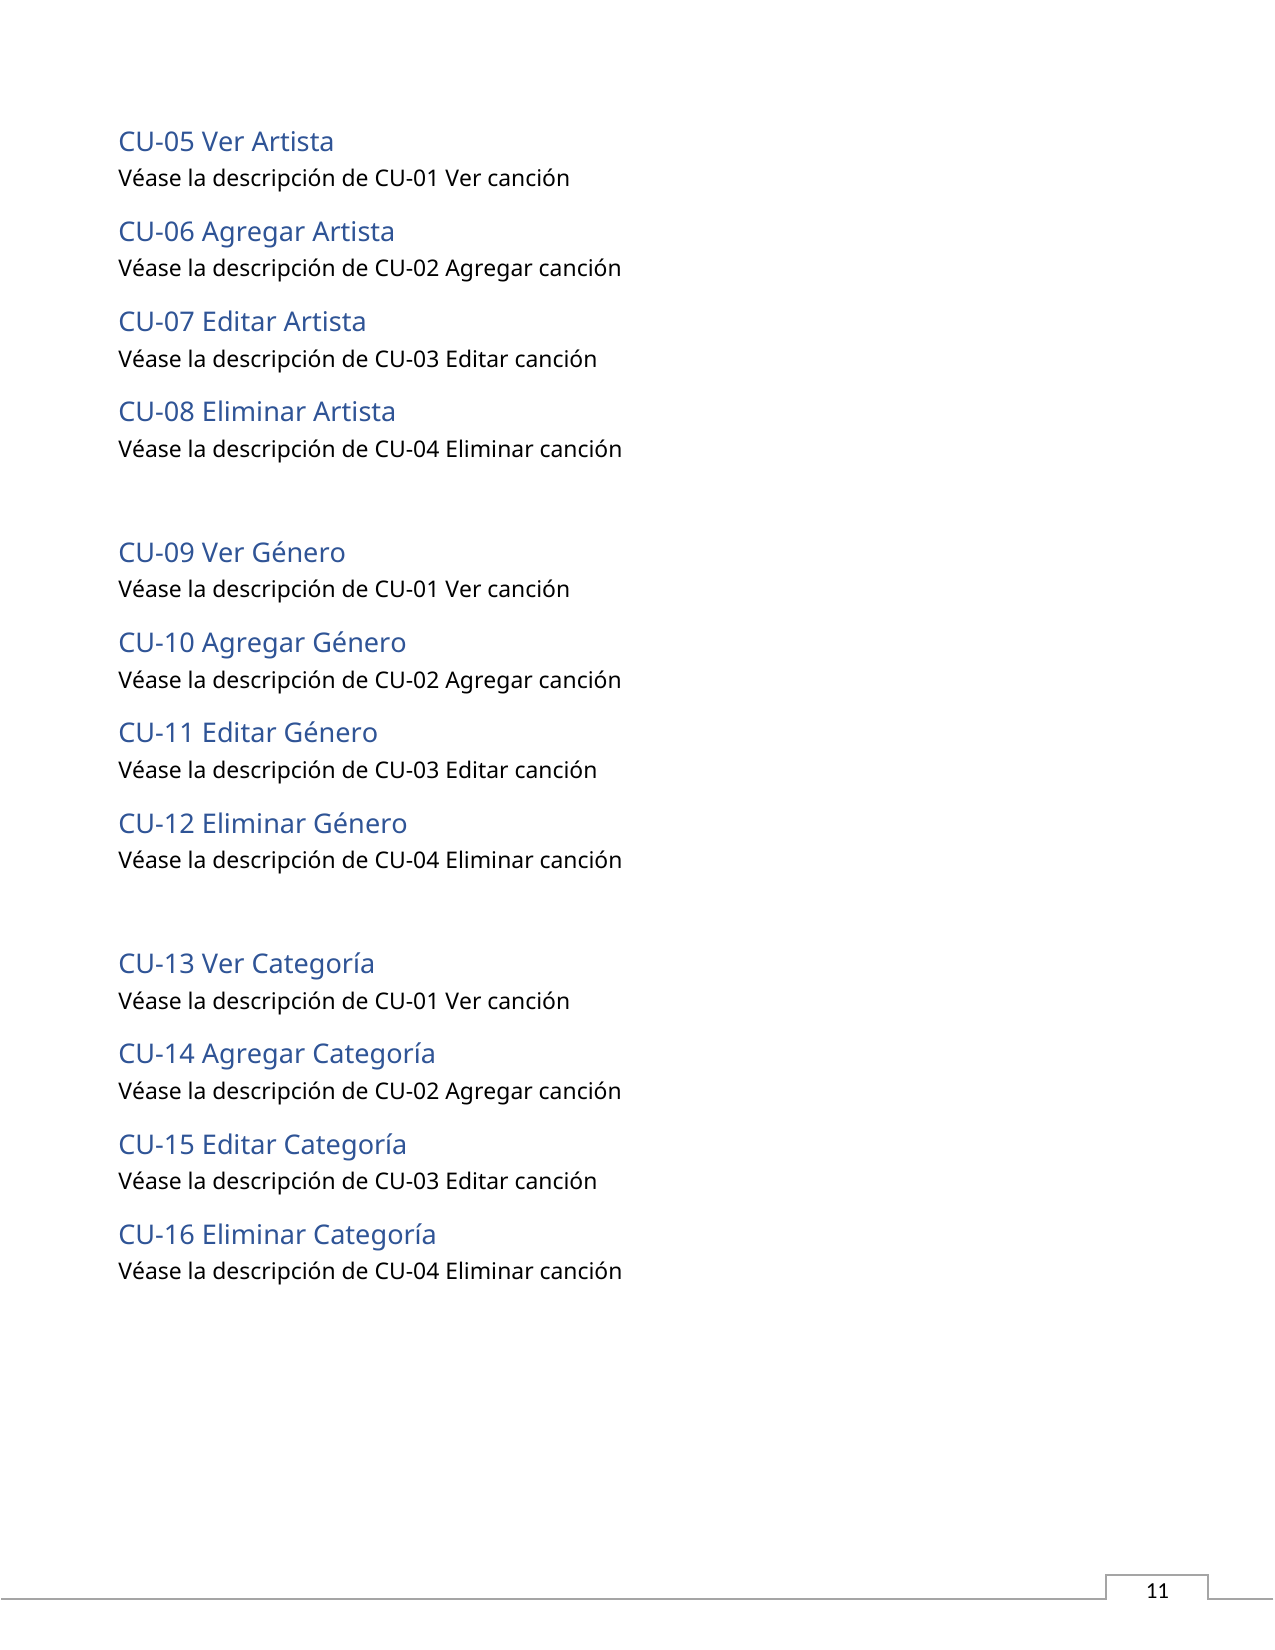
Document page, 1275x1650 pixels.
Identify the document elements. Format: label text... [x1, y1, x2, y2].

subtitle CU-15 Editar Categoría [118, 1125, 1157, 1162]
text Véase la descripción de CU-04 Eliminar canción [118, 1255, 1157, 1286]
subtitle CU-05 Ver Artista [118, 122, 1157, 159]
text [118, 1165, 1157, 1196]
subtitle CU-09 Ver Género [118, 533, 1157, 570]
text Véase la descripción de CU-01 Ver canción [118, 573, 1157, 604]
subtitle CU-06 Agregar Artista [118, 212, 1157, 249]
text Véase la descripción de CU-02 Agregar canción [118, 1075, 1157, 1106]
subtitle CU-12 Eliminar Género [118, 804, 1157, 841]
subtitle CU-07 Editar Artista [118, 303, 1157, 339]
subtitle CU-08 Eliminar Artista [118, 393, 1157, 430]
text Véase la descripción de CU-01 Ver canción [118, 162, 1157, 193]
subtitle CU-10 Agregar Género [118, 624, 1157, 661]
subtitle CU-13 Ver Categoría [118, 945, 1157, 982]
text Véase la descripción de CU-03 Editar canción [118, 754, 1157, 785]
subtitle CU-16 Eliminar Categoría [118, 1215, 1157, 1252]
text Véase la descripción de CU-04 Eliminar canción [118, 433, 1157, 464]
text Véase la descripción de CU-04 Eliminar canción [118, 844, 1157, 875]
text Véase la descripción de CU-03 Editar canción [118, 342, 1157, 374]
text Véase la descripción de CU-01 Ver canción [118, 984, 1157, 1016]
text Véase la descripción de CU-02 Agregar canción [118, 663, 1157, 695]
text Véase la descripción de CU-02 Agregar canción [118, 252, 1157, 283]
subtitle CU-11 Editar Género [118, 714, 1157, 751]
subtitle CU-14 Agregar Categoría [118, 1035, 1157, 1072]
